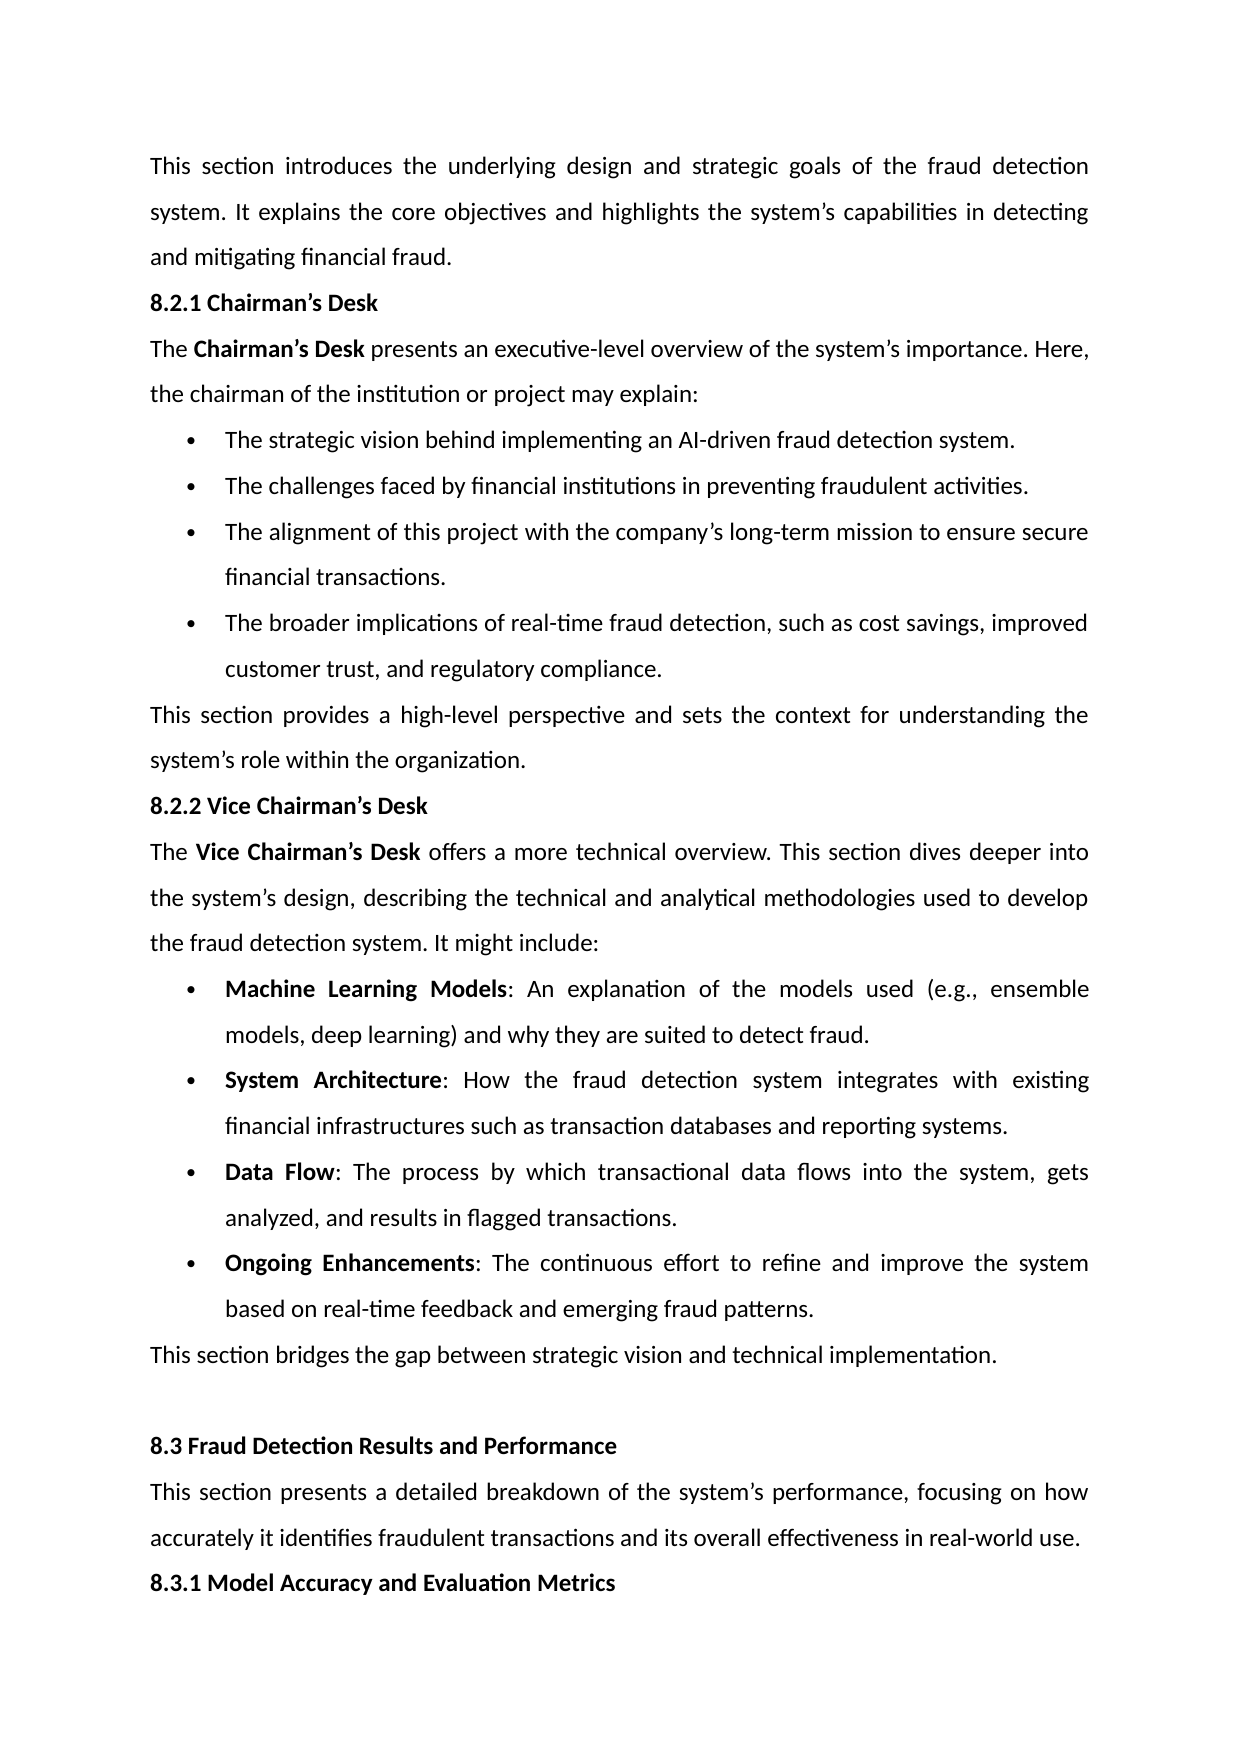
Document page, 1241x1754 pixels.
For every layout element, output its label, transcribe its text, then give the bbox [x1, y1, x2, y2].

list Ongoing Enhancements: The continuous effort to refine and improve the system based on real-time feedback and emerging fraud patterns. [187, 1247, 1090, 1324]
text 8.2.1 Chairman’s Desk [150, 287, 1090, 318]
text 8.3 Fraud Detection Results and Performance [150, 1430, 1090, 1461]
text This section bridges the gap between strategic vision and technical implementation. [150, 1339, 1090, 1369]
text This section introduces the underlying design and strategic goals of the fraud detection system. It explains the core objectives and highlights the system’s capabilities in detecting and mitigating financial fraud. [150, 150, 1090, 272]
text 8.2.2 Vice Chairman’s Desk [150, 790, 1090, 821]
list System Architecture: How the fraud detection system integrates with existing financial infrastructures such as transaction databases and reporting systems. [187, 1064, 1090, 1141]
list The alignment of this project with the company’s long-term mission to ensure secure financial transactions. [187, 516, 1090, 592]
list The strategic vision behind implementing an AI-driven fraud detection system. [187, 424, 1090, 455]
text The Chairman’s Desk presents an executive-level overview of the system’s importance. Here, the chairman of the institution or project may explain: [150, 333, 1090, 409]
list The broader implications of real-time fraud detection, such as cost savings, improved customer trust, and regulatory compliance. [187, 607, 1090, 683]
list Data Flow: The process by which transactional data flows into the system, gets analyzed, and results in flagged transactions. [187, 1156, 1090, 1232]
list Machine Learning Models: An explanation of the models used (e.g., ensemble models, deep learning) and why they are suited to detect fraud. [187, 973, 1090, 1049]
text 8.3.1 Model Accuracy and Evaluation Metrics [150, 1568, 1090, 1598]
text This section provides a high-level perspective and sets the context for understanding the system’s role within the organization. [150, 699, 1090, 775]
text This section presents a detailed breakdown of the system’s performance, focusing on how accurately it identifies fraudulent transactions and its overall effectiveness in real-world use. [150, 1476, 1090, 1552]
text The Vice Chairman’s Desk offers a more technical overview. This section dives deeper into the system’s design, describing the technical and analytical methodologies used to develop the fraud detection system. It might include: [150, 836, 1090, 958]
list The challenges faced by financial institutions in preventing fraudulent activities. [187, 470, 1090, 501]
